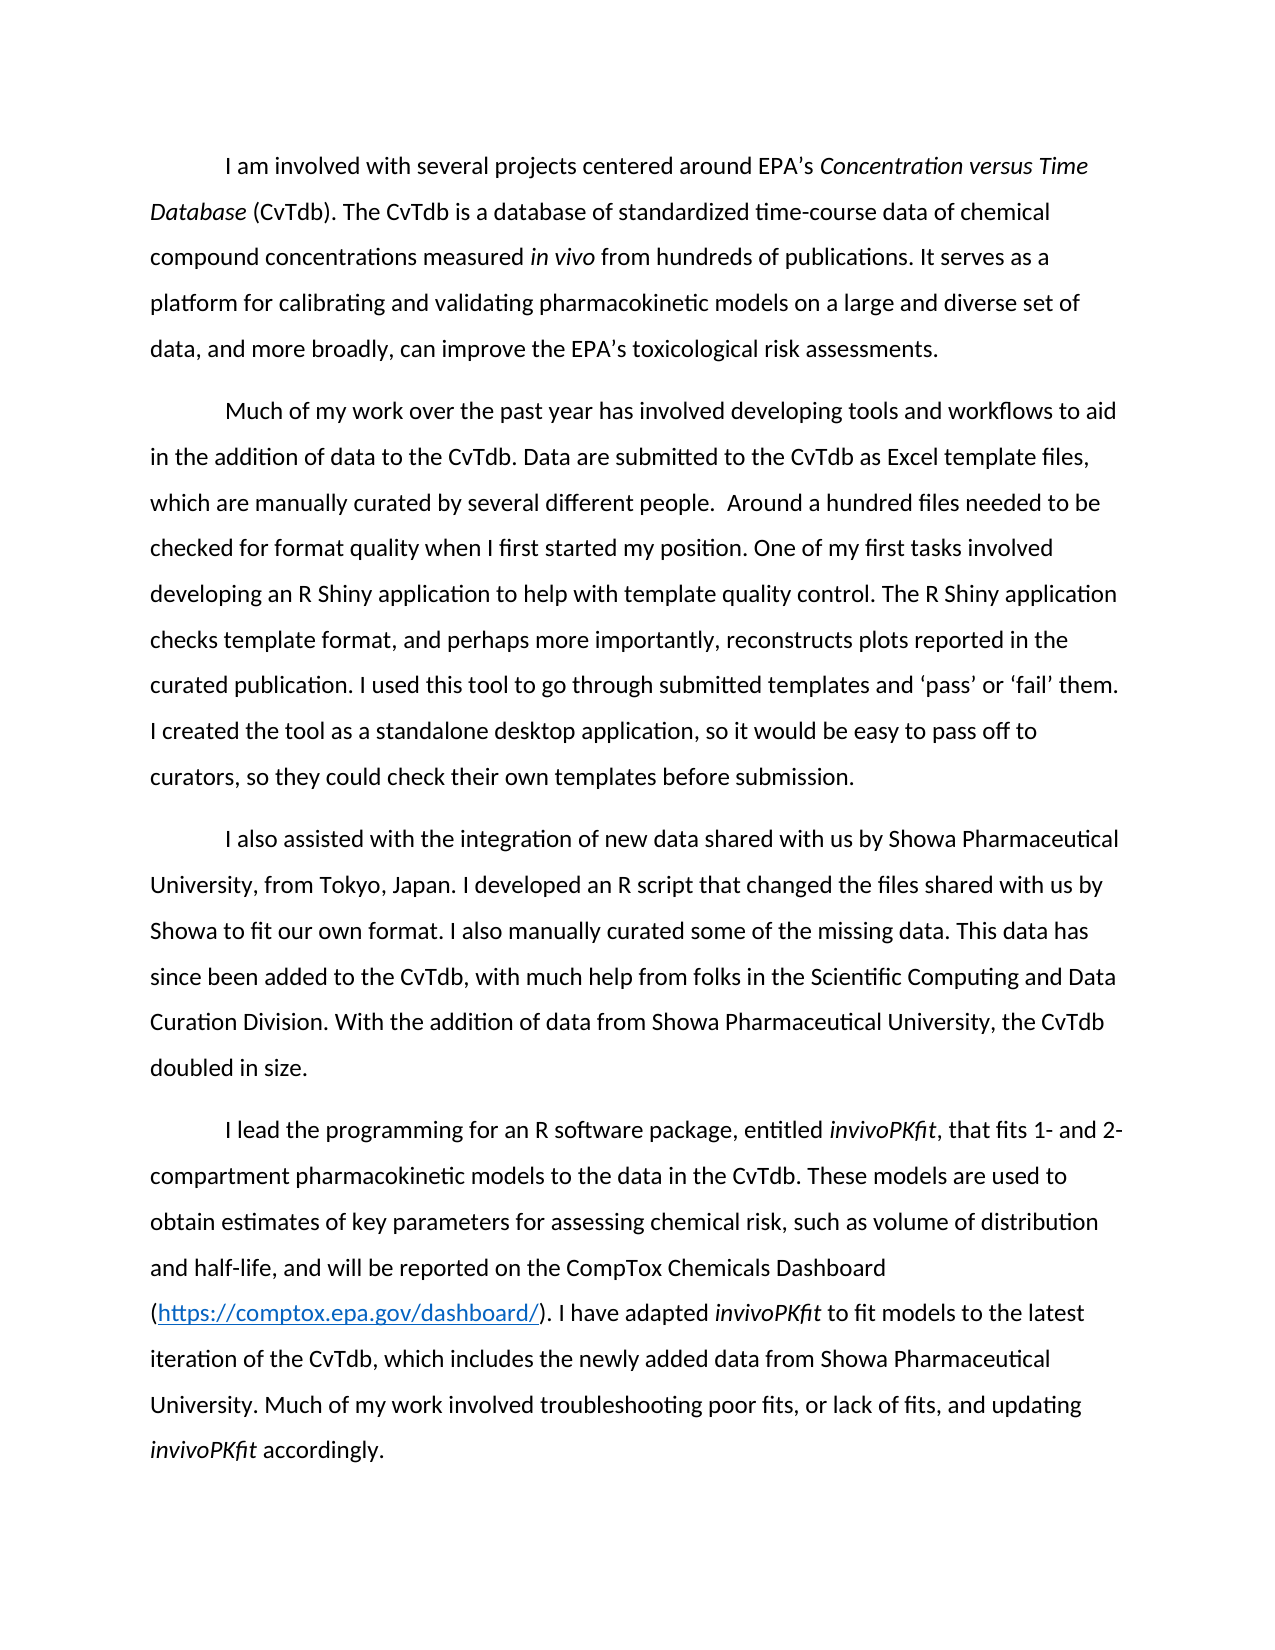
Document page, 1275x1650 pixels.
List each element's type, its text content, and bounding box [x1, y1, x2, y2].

text I am involved with several projects centered around EPA’s Concentration versus Time Database (CvTdb). The CvTdb is a database of standardized time-course data of chemical compound concentrations measured in vivo from hundreds of publications. It serves as a platform for calibrating and validating pharmacokinetic models on a large and diverse set of data, and more broadly, can improve the EPA’s toxicological risk assessments. [150, 150, 1125, 363]
text I lead the programming for an R software package, entitled invivoPKfit, that fits 1- and 2-compartment pharmacokinetic models to the data in the CvTdb. These models are used to obtain estimates of key parameters for assessing chemical risk, such as volume of distribution and half-life, and will be reported on the CompTox Chemicals Dashboard (https://comptox.epa.gov/dashboard/). I have adapted invivoPKfit to fit models to the latest iteration of the CvTdb, which includes the newly added data from Showa Pharmaceutical University. Much of my work involved troubleshooting poor fits, or lack of fits, and updating invivoPKfit accordingly. [150, 1114, 1125, 1465]
text I also assisted with the integration of new data shared with us by Showa Pharmaceutical University, from Tokyo, Japan. I developed an R script that changed the files shared with us by Showa to fit our own format. I also manually curated some of the missing data. This data has since been added to the CvTdb, with much help from folks in the Scientific Computing and Data Curation Division. With the addition of data from Showa Pharmaceutical University, the CvTdb doubled in size. [150, 823, 1125, 1083]
text Much of my work over the past year has involved developing tools and workflows to aid in the addition of data to the CvTdb. Data are submitted to the CvTdb as Excel template files, which are manually curated by several different people. Around a hundred files needed to be checked for format quality when I first started my position. One of my first tasks involved developing an R Shiny application to help with template quality control. The R Shiny application checks template format, and perhaps more importantly, reconstructs plots reported in the curated publication. I used this tool to go through submitted templates and ‘pass’ or ‘fail’ them. I created the tool as a standalone desktop application, so it would be easy to pass off to curators, so they could check their own templates before submission. [150, 395, 1125, 792]
